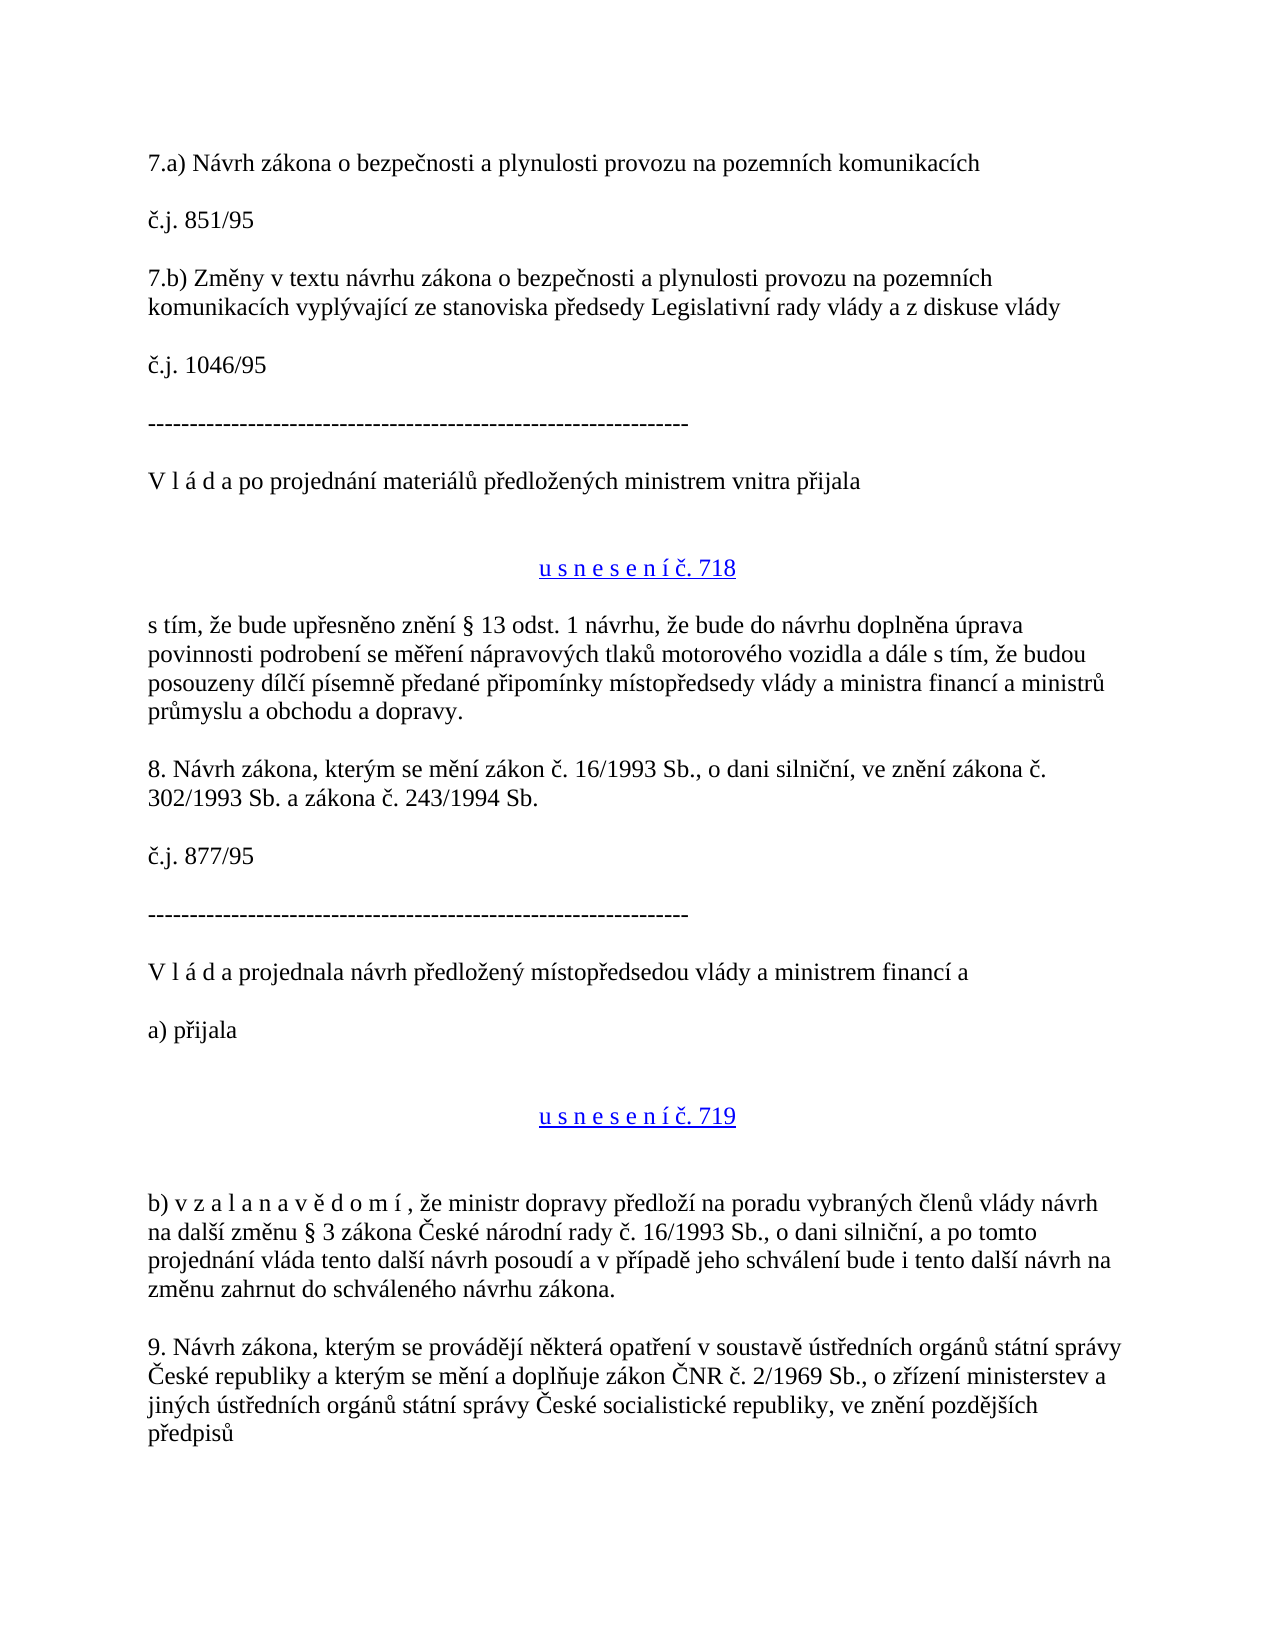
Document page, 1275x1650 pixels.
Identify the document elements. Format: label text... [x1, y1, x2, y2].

text 8. Návrh zákona, kterým se mění zákon č. 16/1993 Sb., o dani silniční, ve znění zákona č. 302/1993 Sb. a zákona č. 243/1994 Sb. [148, 754, 1127, 812]
text ----------------------------------------------------------------- [148, 899, 1127, 928]
text a) přijala [148, 1015, 1127, 1043]
text u s n e s e n í č. 718 [148, 524, 1127, 581]
text č.j. 851/95 [148, 206, 1127, 234]
text V l á d a projednala návrh předložený místopředsedou vlády a ministrem financí a [148, 957, 1127, 986]
text 7.b) Změny v textu návrhu zákona o bezpečnosti a plynulosti provozu na pozemních komunikacích vyplývající ze stanoviska předsedy Legislativní rady vlády a z diskuse vlády [148, 263, 1127, 321]
text 7.a) Návrh zákona o bezpečnosti a plynulosti provozu na pozemních komunikacích [148, 148, 1127, 176]
text V l á d a po projednání materiálů předložených ministrem vnitra přijala [148, 466, 1127, 495]
text b) v z a l a n a v ě d o m í , že ministr dopravy předloží na poradu vybraných členů vlády návrh na další změnu § 3 zákona České národní rady č. 16/1993 Sb., o dani silniční, a po tomto projednání vláda tento další návrh posoudí a v případě jeho schválení bude i tento další návrh na změnu zahrnut do schváleného návrhu zákona. [148, 1188, 1127, 1303]
text 9. Návrh zákona, kterým se provádějí některá opatření v soustavě ústředních orgánů státní správy České republiky a kterým se mění a doplňuje zákon ČNR č. 2/1969 Sb., o zřízení ministerstev a jiných ústředních orgánů státní správy České socialistické republiky, ve znění pozdějších předpisů [148, 1332, 1127, 1447]
text č.j. 1046/95 [148, 350, 1127, 379]
text č.j. 877/95 [148, 841, 1127, 870]
text ----------------------------------------------------------------- [148, 408, 1127, 437]
text u s n e s e n í č. 719 [148, 1073, 1127, 1130]
text s tím, že bude upřesněno znění § 13 odst. 1 návrhu, že bude do návrhu doplněna úprava povinnosti podrobení se měření nápravových tlaků motorového vozidla a dále s tím, že budou posouzeny dílčí písemně předané připomínky místopředsedy vlády a ministra financí a ministrů průmyslu a obchodu a dopravy. [148, 581, 1127, 725]
